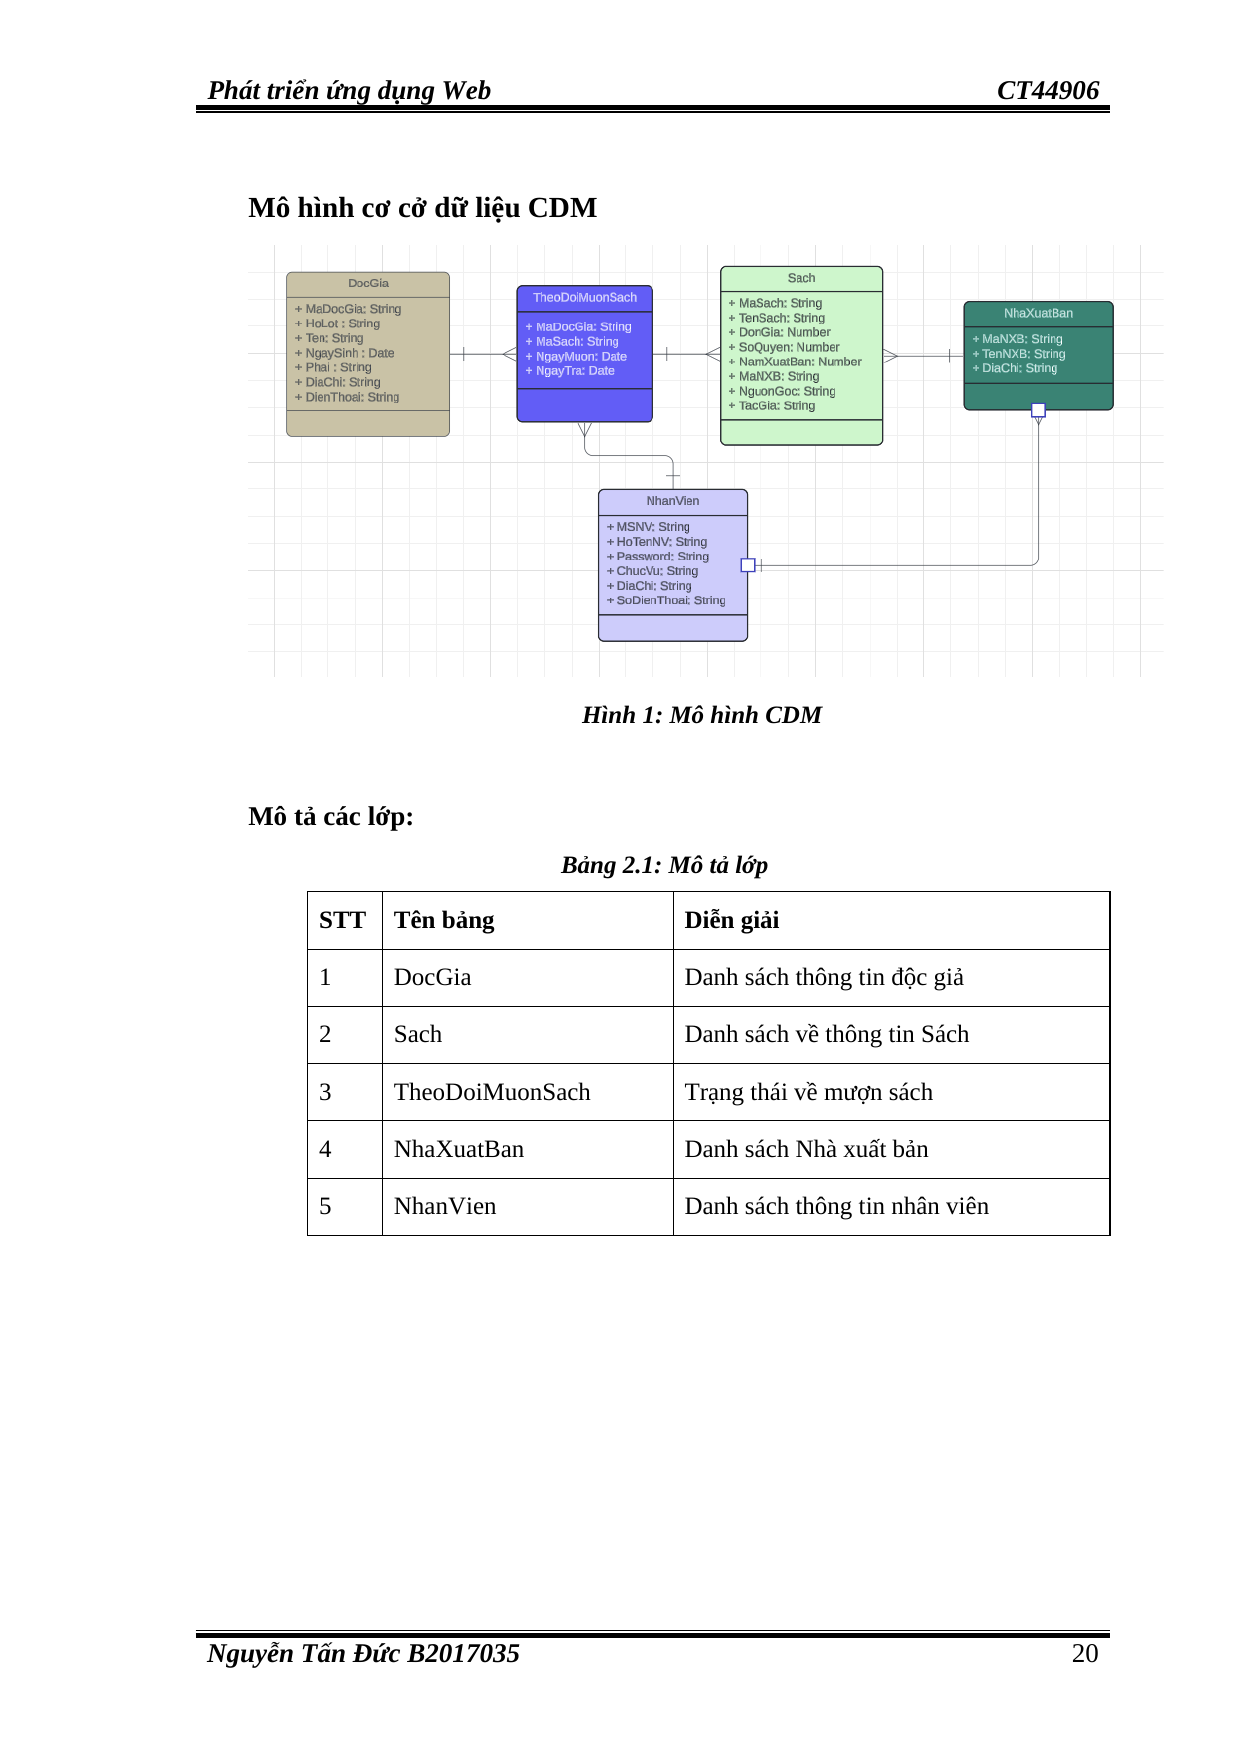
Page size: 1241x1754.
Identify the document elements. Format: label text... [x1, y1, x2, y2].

list Mô hình cơ cở dữ liệu CDM [248, 190, 1122, 223]
table_cell Sach [383, 1007, 673, 1063]
text Mô tả các lớp: [248, 800, 1122, 831]
table_cell 3 [308, 1064, 382, 1120]
table_cell 1 [308, 950, 382, 1006]
table_header Diễn giải [674, 892, 1109, 948]
table_header Tên bảng [383, 892, 673, 948]
picture [248, 245, 1164, 677]
table_cell Danh sách Nhà xuất bản [674, 1121, 1109, 1178]
table_cell NhanVien [383, 1179, 673, 1235]
text Bảng 2.1: Mô tả lớp [207, 850, 1122, 879]
table_cell 5 [308, 1179, 382, 1235]
table_header STT [308, 892, 382, 948]
table_cell Trạng thái về mượn sách [674, 1064, 1109, 1120]
table_cell DocGia [383, 950, 673, 1006]
table_cell 4 [308, 1121, 382, 1178]
table_cell Danh sách thông tin nhân viên [674, 1179, 1109, 1235]
table_cell NhaXuatBan [383, 1121, 673, 1178]
table_cell TheoDoiMuonSach [383, 1064, 673, 1120]
table_cell 2 [308, 1007, 382, 1063]
text Hình 1: Mô hình CDM [207, 700, 1122, 728]
table_cell Danh sách thông tin độc giả [674, 950, 1109, 1006]
table_cell Danh sách về thông tin Sách [674, 1007, 1109, 1063]
